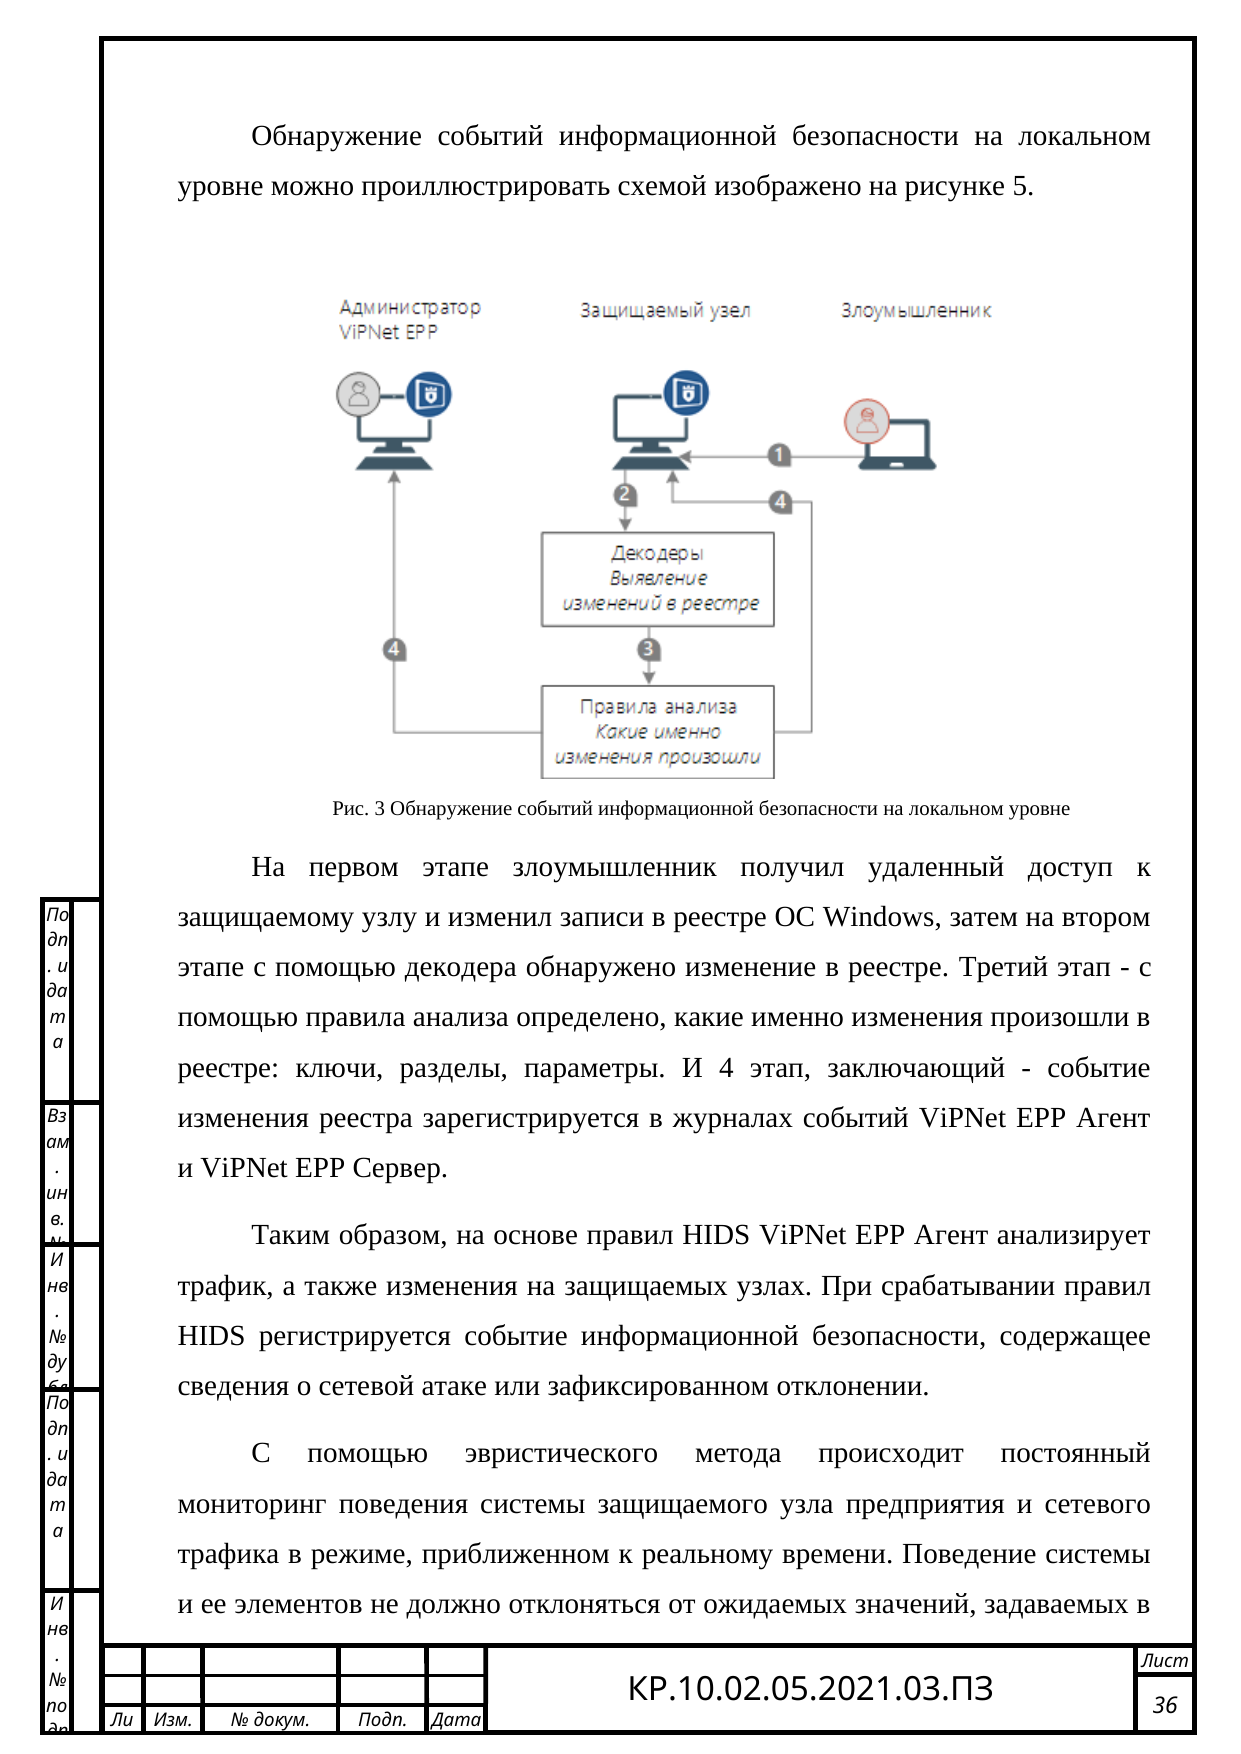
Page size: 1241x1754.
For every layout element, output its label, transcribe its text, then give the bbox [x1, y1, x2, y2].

text Обнаружение событий информационной безопасности на локальном уровне можно проиллюстрировать схемой изображено на рисунке 5. [177, 118, 1152, 202]
text На первом этапе злоумышленник получил удаленный доступ к защищаемому узлу и изменил записи в реестре ОС Windows, затем на втором этапе с помощью декодера обнаружено изменение в реестре. Третий этап - с помощью правила анализа определено, какие именно изменения произошли в реестре: ключи, разделы, параметры. И 4 этап, заключающий - событие изменения реестра зарегистрируется в журналах событий ViPNet EPP Агент и ViPNet EPP Сервер. [177, 849, 1152, 1184]
text Таким образом, на основе правил HIDS ViPNet EPP Агент анализирует трафик, а также изменения на защищаемых узлах. При срабатывании правил HIDS регистрируется событие информационной безопасности, содержащее сведения о сетевой атаке или зафиксированном отклонении. [177, 1217, 1152, 1402]
text Рис. 3 Обнаружение событий информационной безопасности на локальном уровне [177, 796, 1152, 820]
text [177, 1435, 1152, 1620]
